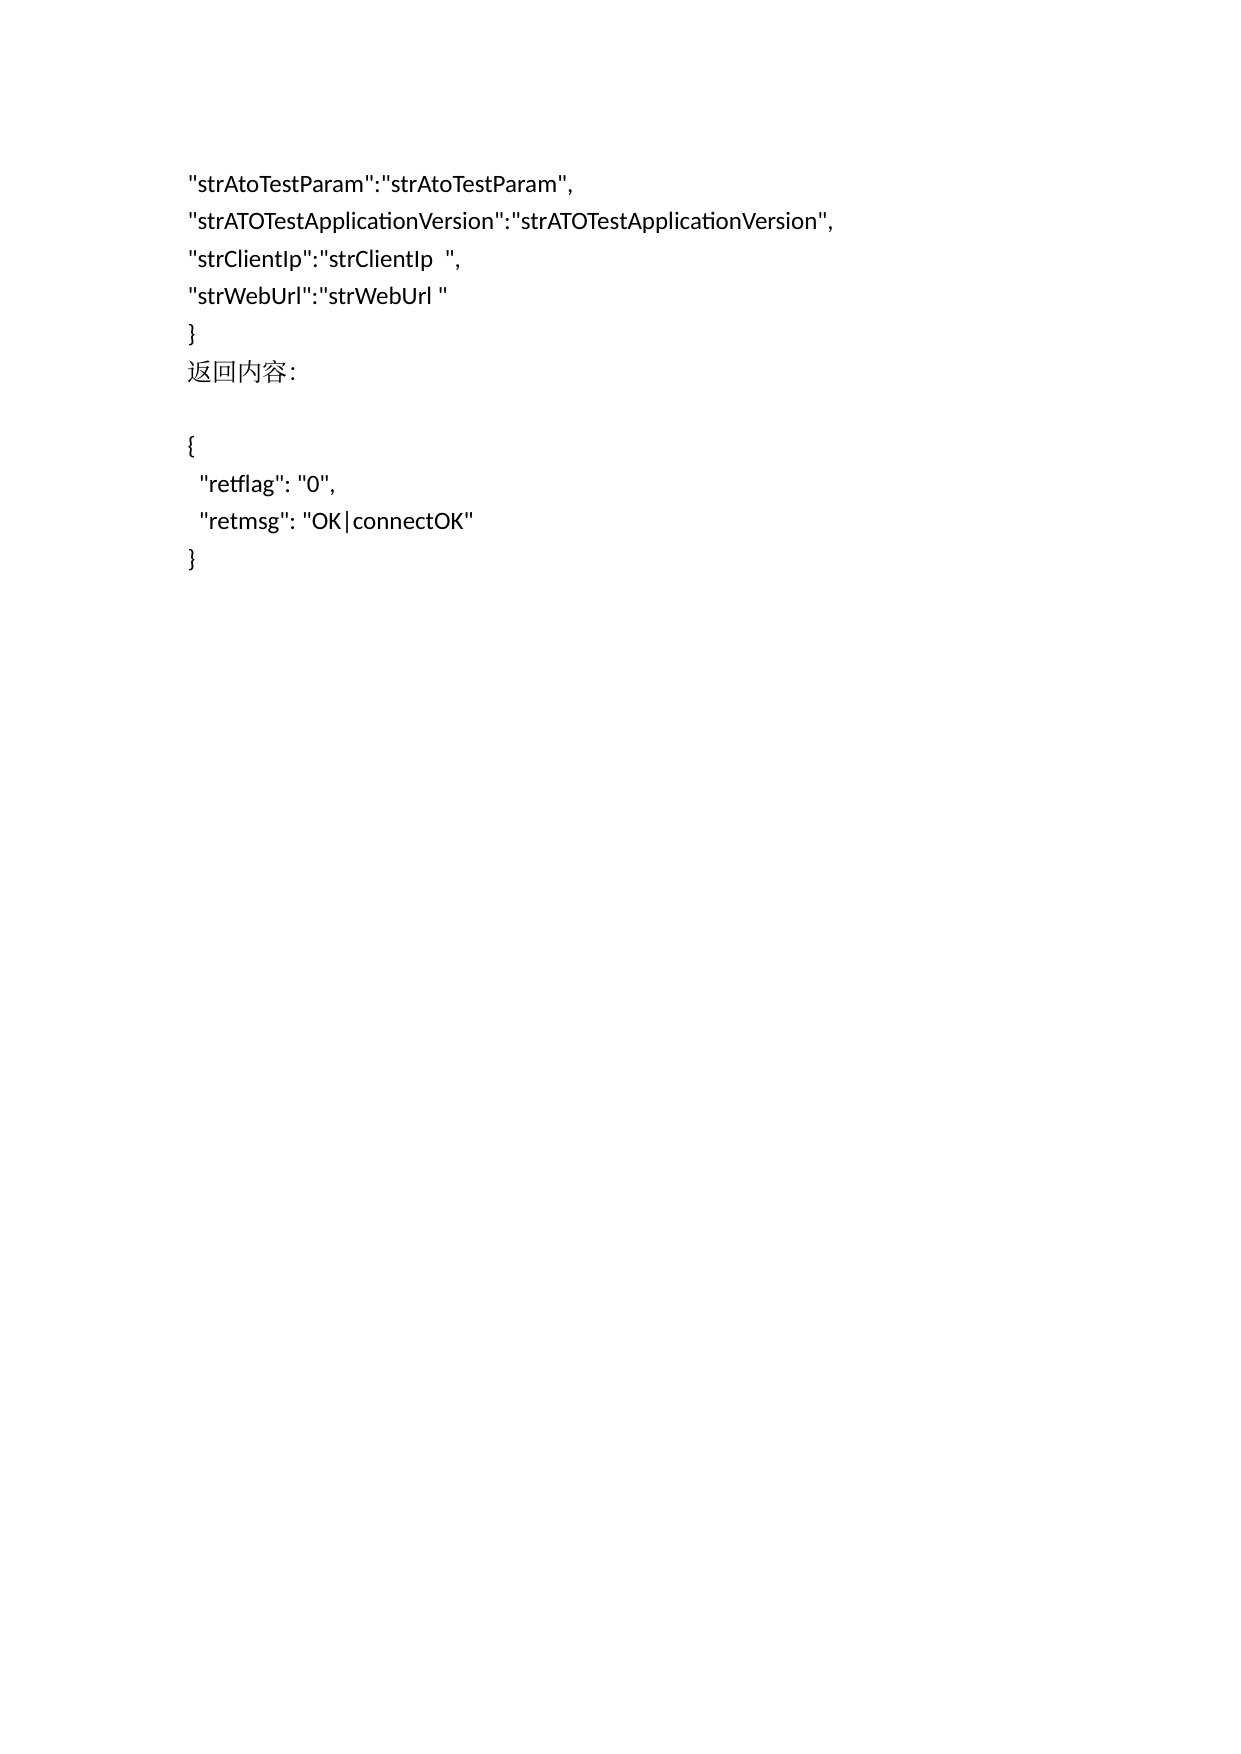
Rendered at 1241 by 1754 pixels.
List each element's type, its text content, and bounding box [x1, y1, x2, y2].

text "strATOTestApplicationVersion":"strATOTestApplicationVersion", [187, 202, 1053, 239]
text } [187, 539, 1053, 577]
text "retmsg": "OK|connectOK" [187, 502, 1053, 539]
text "strWebUrl":"strWebUrl " [187, 277, 1053, 314]
text { [187, 427, 1053, 464]
text "retflag": "0", [187, 464, 1053, 502]
text "strClientIp":"strClientIp ", [187, 239, 1053, 277]
text } [187, 314, 1053, 352]
text 返回内容： [187, 352, 1053, 389]
text "strAtoTestParam":"strAtoTestParam", [187, 164, 1053, 202]
